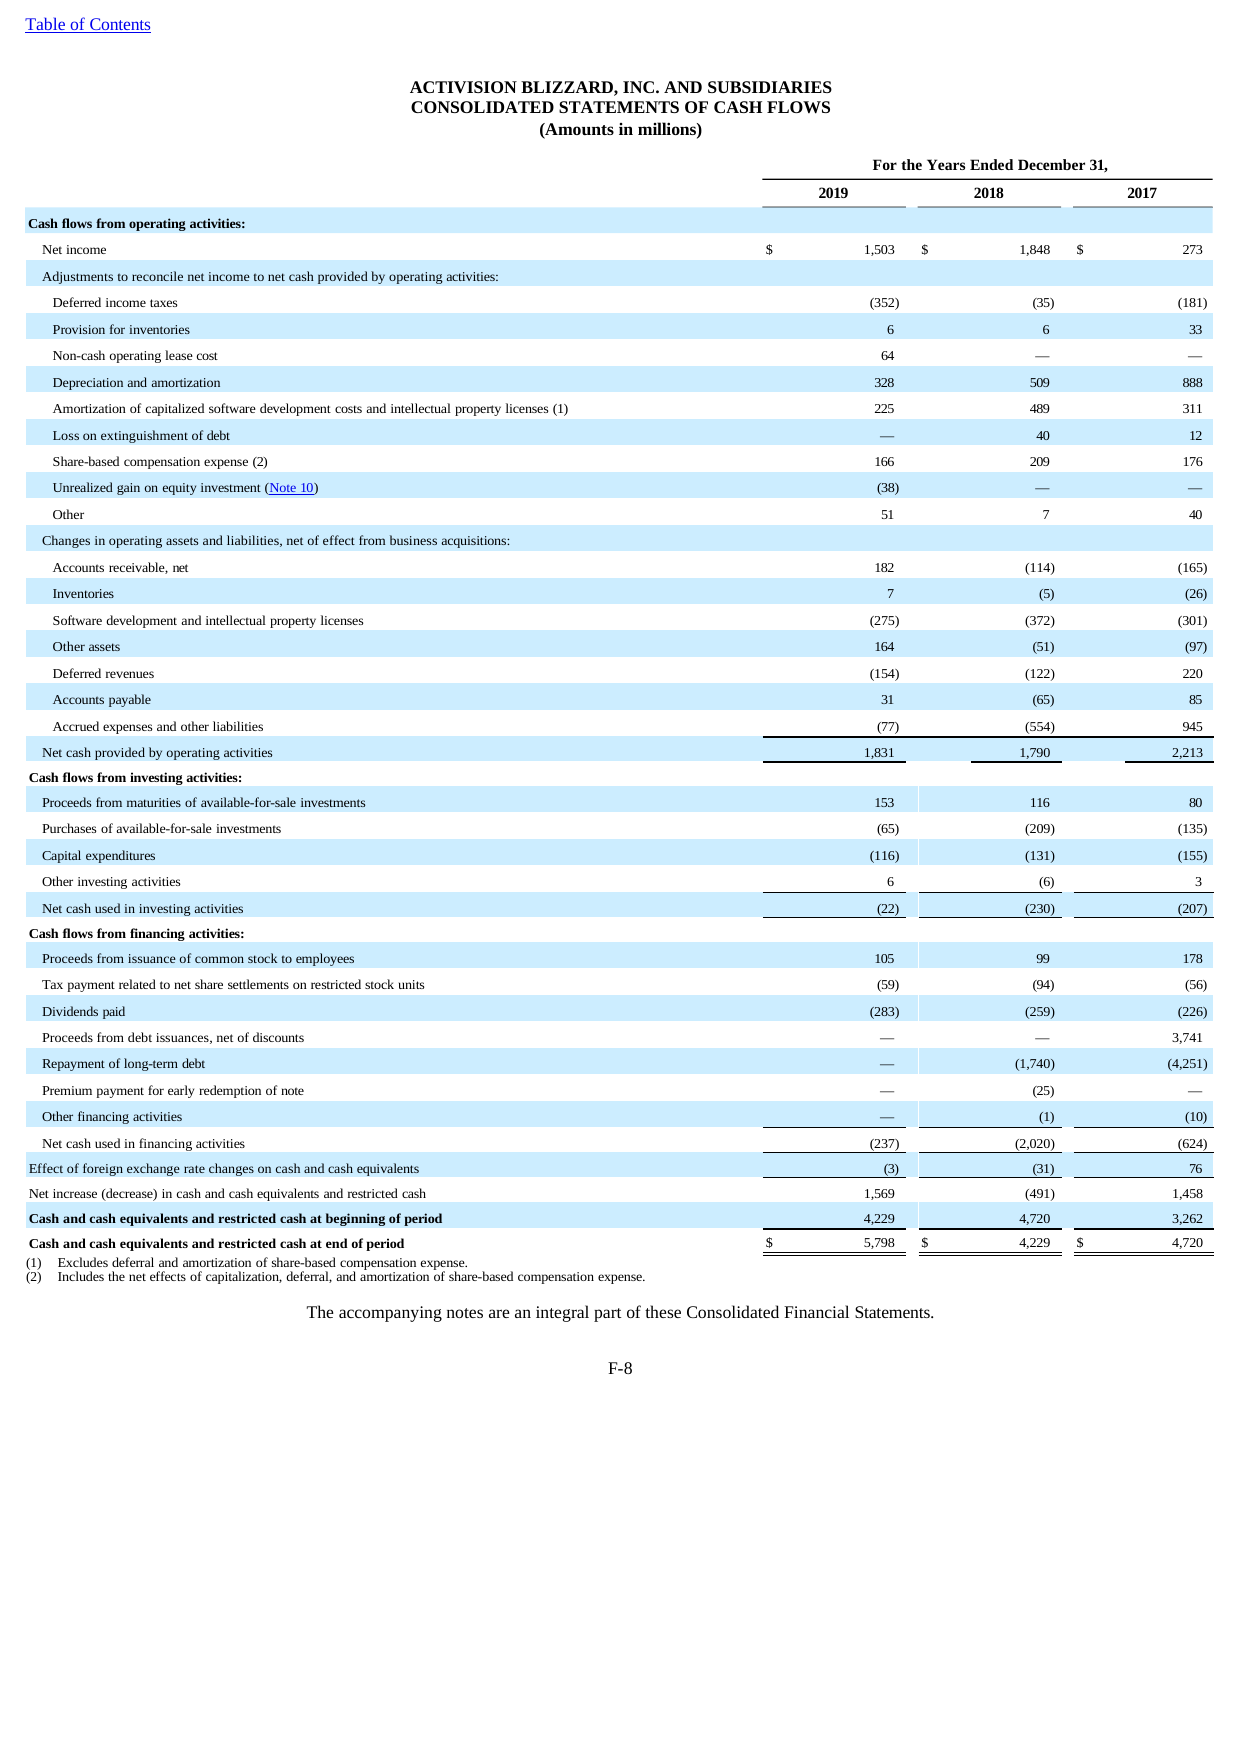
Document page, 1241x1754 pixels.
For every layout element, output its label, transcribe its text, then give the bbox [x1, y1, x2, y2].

subtitle (Amounts in millions) [11, 118, 1230, 139]
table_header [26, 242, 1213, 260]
text For the Years Ended December 31, [10, 156, 1108, 174]
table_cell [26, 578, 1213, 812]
text F-8 [11, 1358, 1230, 1378]
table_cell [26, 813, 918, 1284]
subtitle ACTIVISION BLIZZARD, INC. AND SUBSIDIARIES CONSOLIDATED STATEMENTS OF CASH FLOWS [342, 77, 900, 118]
text The accompanying notes are an integral part of these Consolidated Financial Statements. [11, 1302, 1230, 1322]
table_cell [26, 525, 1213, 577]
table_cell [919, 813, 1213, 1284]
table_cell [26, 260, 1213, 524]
